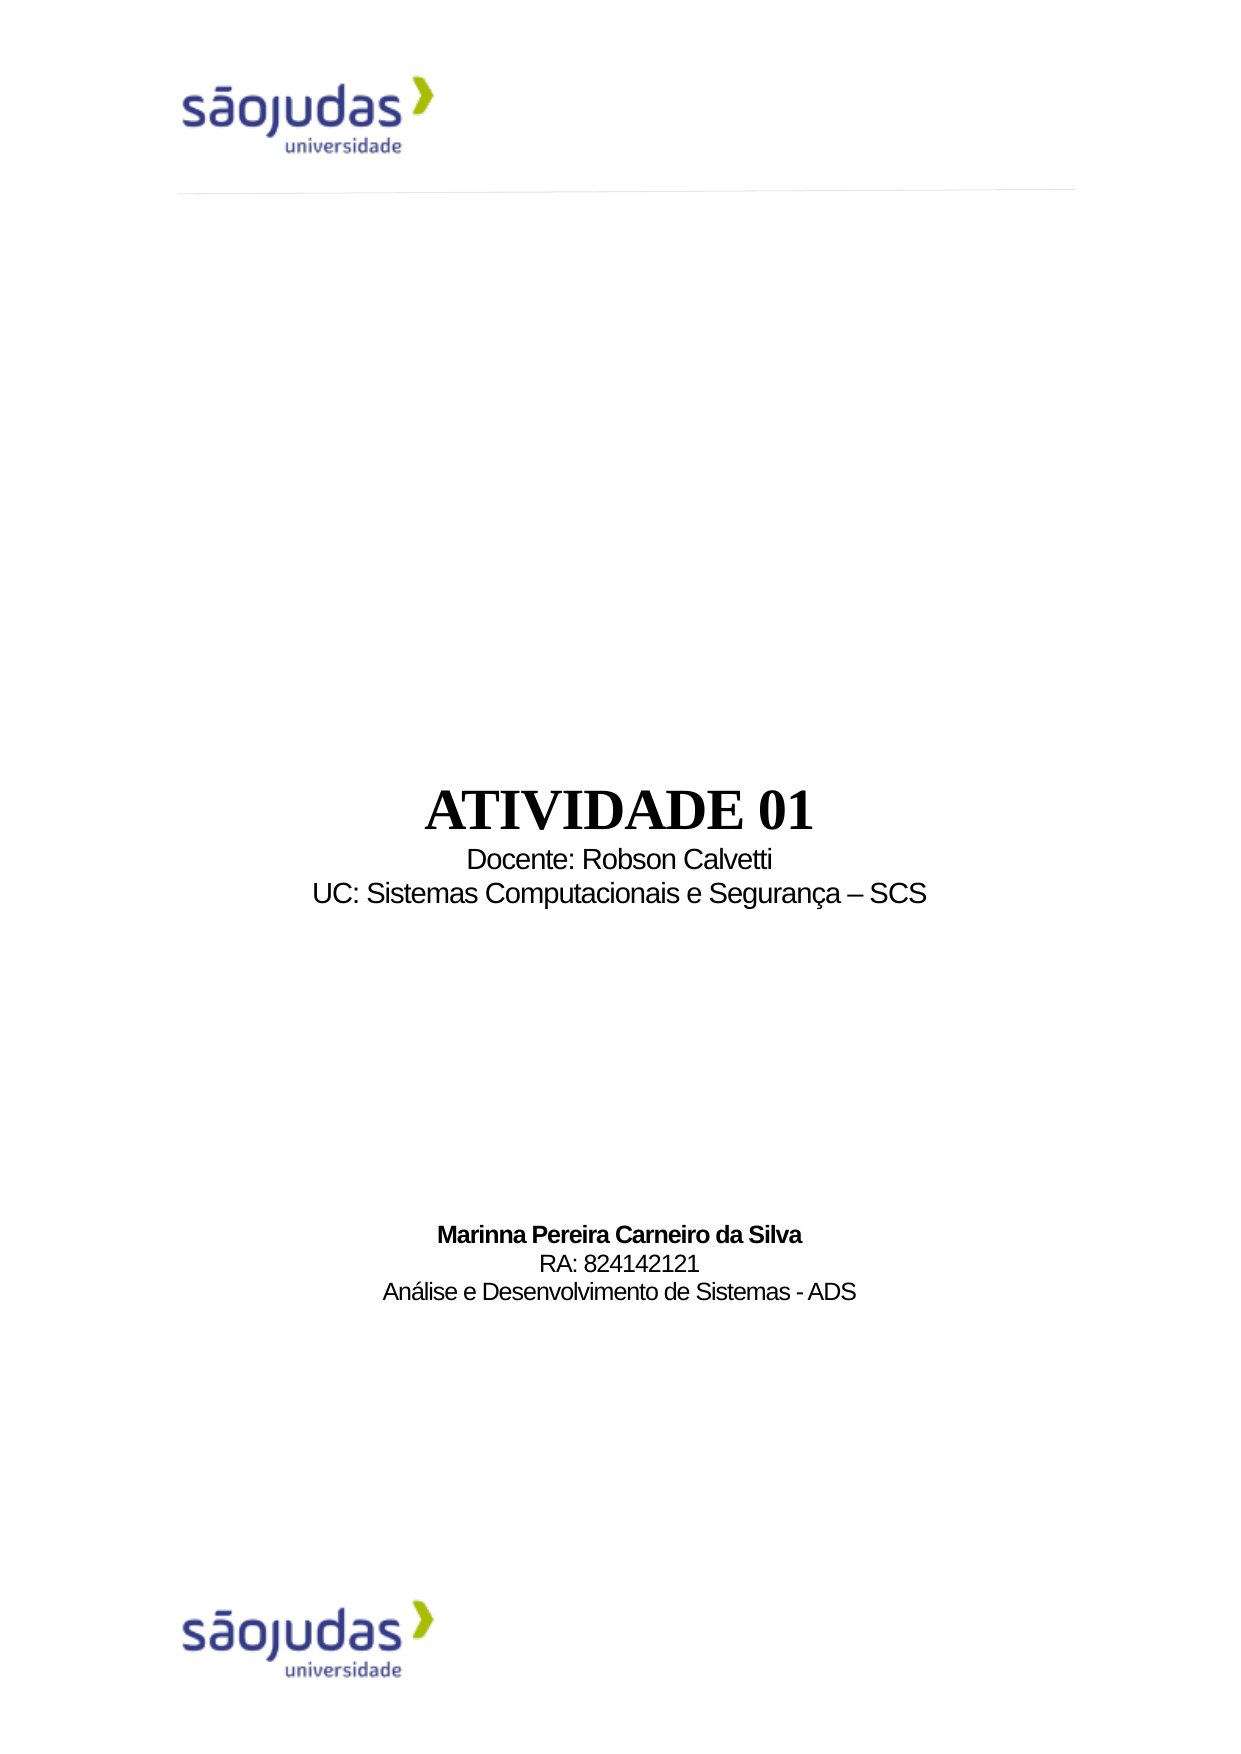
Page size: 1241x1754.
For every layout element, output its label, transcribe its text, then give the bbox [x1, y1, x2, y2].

picture [177, 73, 440, 157]
title Docente: Robson Calvetti [177, 842, 1063, 876]
title Análise e Desenvolvimento de Sistemas - ADS [177, 1277, 1063, 1306]
title UC: Sistemas Computacionais e Segurança – SCS [177, 876, 1063, 909]
title Marinna Pereira Carneiro da Silva [177, 1220, 1063, 1249]
picture [177, 1597, 440, 1681]
title ATIVIDADE 01 [177, 775, 1063, 842]
title RA: 824142121 [177, 1249, 1063, 1277]
